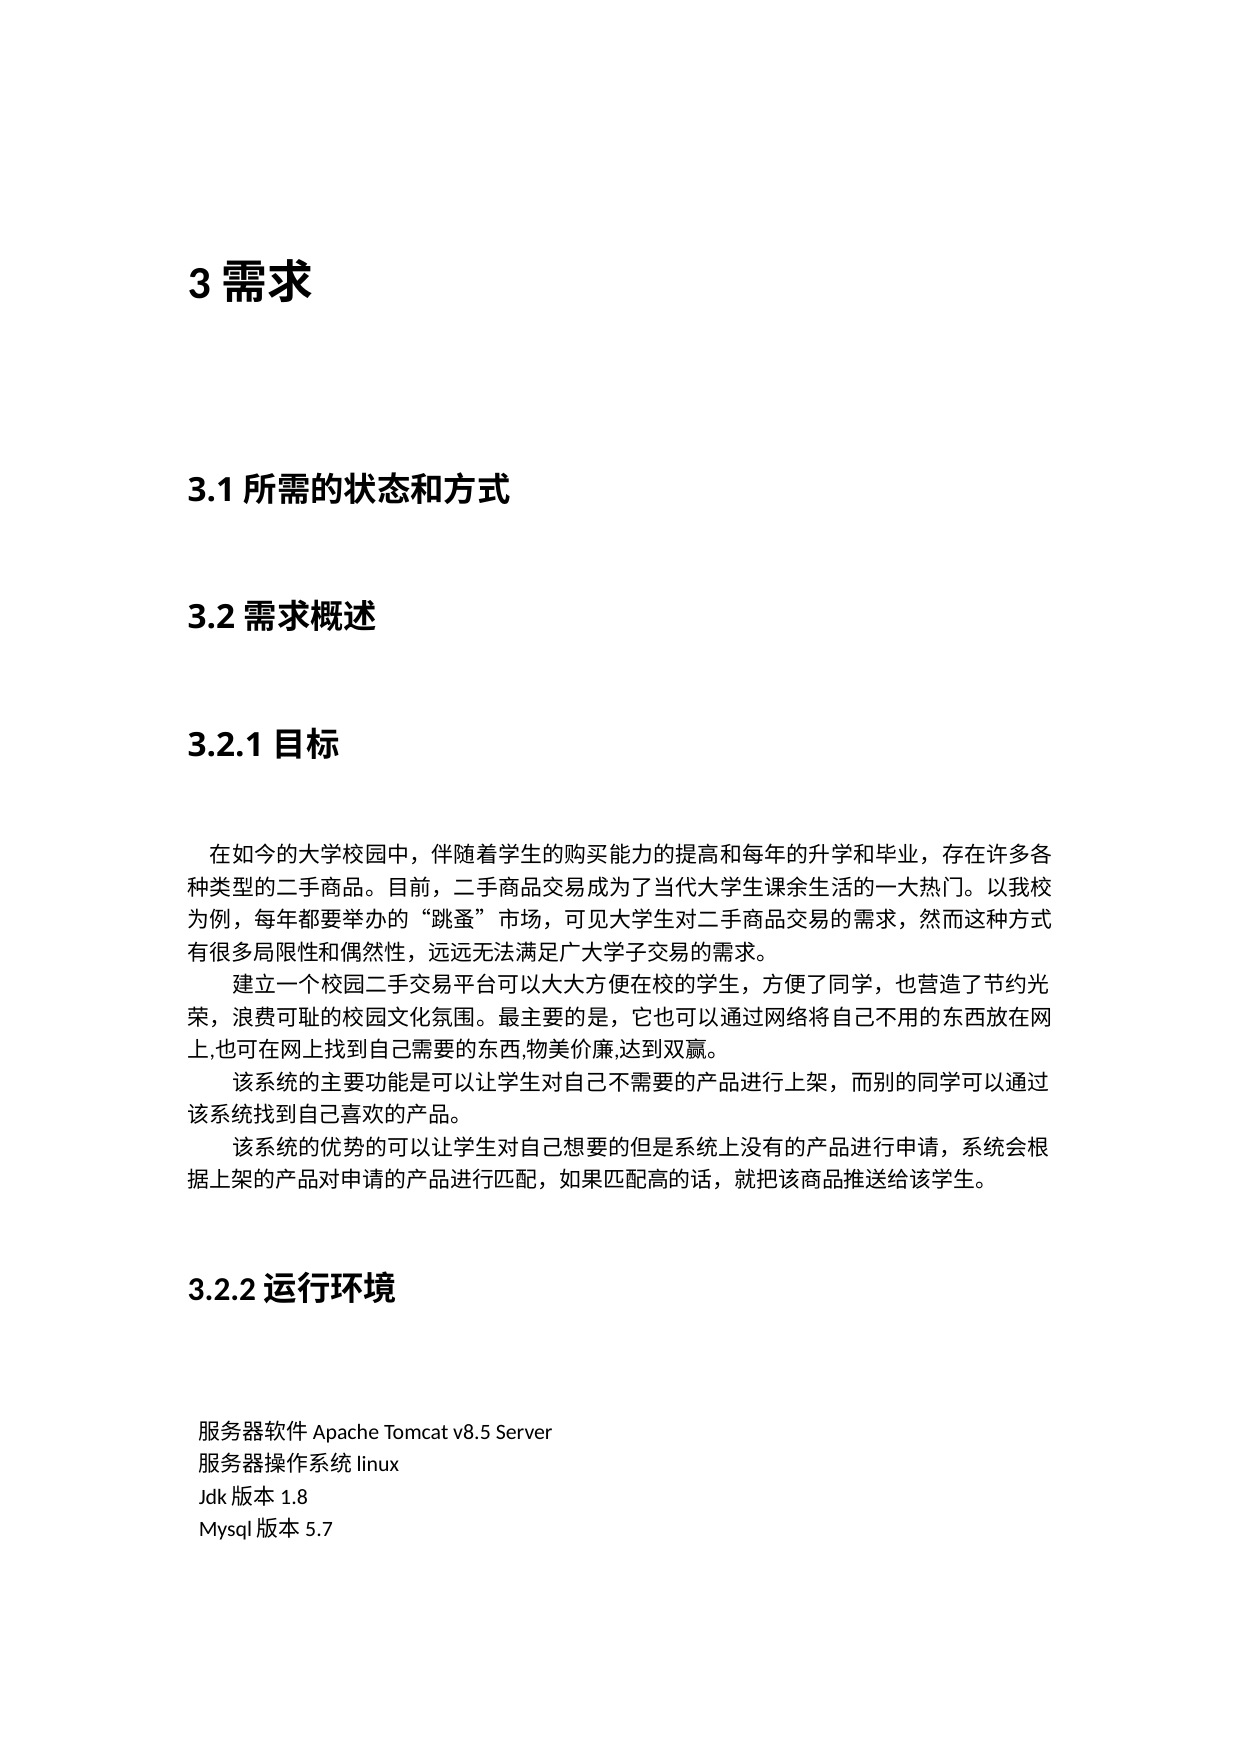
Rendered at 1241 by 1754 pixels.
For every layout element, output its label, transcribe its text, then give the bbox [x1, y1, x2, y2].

text Mysql版本 5.7 [187, 1511, 1053, 1543]
text 服务器操作系统 linux [187, 1446, 1053, 1478]
text 服务器软件 Apache Tomcat v8.5 Server [187, 1413, 1053, 1446]
text Jdk版本 1.8 [187, 1478, 1053, 1511]
text 该系统的优势的可以让学生对自己想要的但是系统上没有的产品进行申请，系统会根据上架的产品对申请的产品进行匹配，如果匹配高的话，就把该商品推送给该学生。 [187, 1129, 1053, 1194]
text 在如今的大学校园中，伴随着学生的购买能力的提高和每年的升学和毕业，存在许多各种类型的二手商品。目前，二手商品交易成为了当代大学生课余生活的一大热门。以我校为例，每年都要举办的“跳蚤”市场，可见大学生对二手商品交易的需求，然而这种方式有很多局限性和偶然性，远远无法满足广大学子交易的需求。 [187, 837, 1053, 967]
text 建立一个校园二手交易平台可以大大方便在校的学生，方便了同学，也营造了节约光荣，浪费可耻的校园文化氛围。最主要的是，它也可以通过网络将自己不用的东西放在网上,也可在网上找到自己需要的东西,物美价廉,达到双赢。 [187, 967, 1053, 1064]
text 该系统的主要功能是可以让学生对自己不需要的产品进行上架，而别的同学可以通过该系统找到自己喜欢的产品。 [187, 1064, 1053, 1129]
